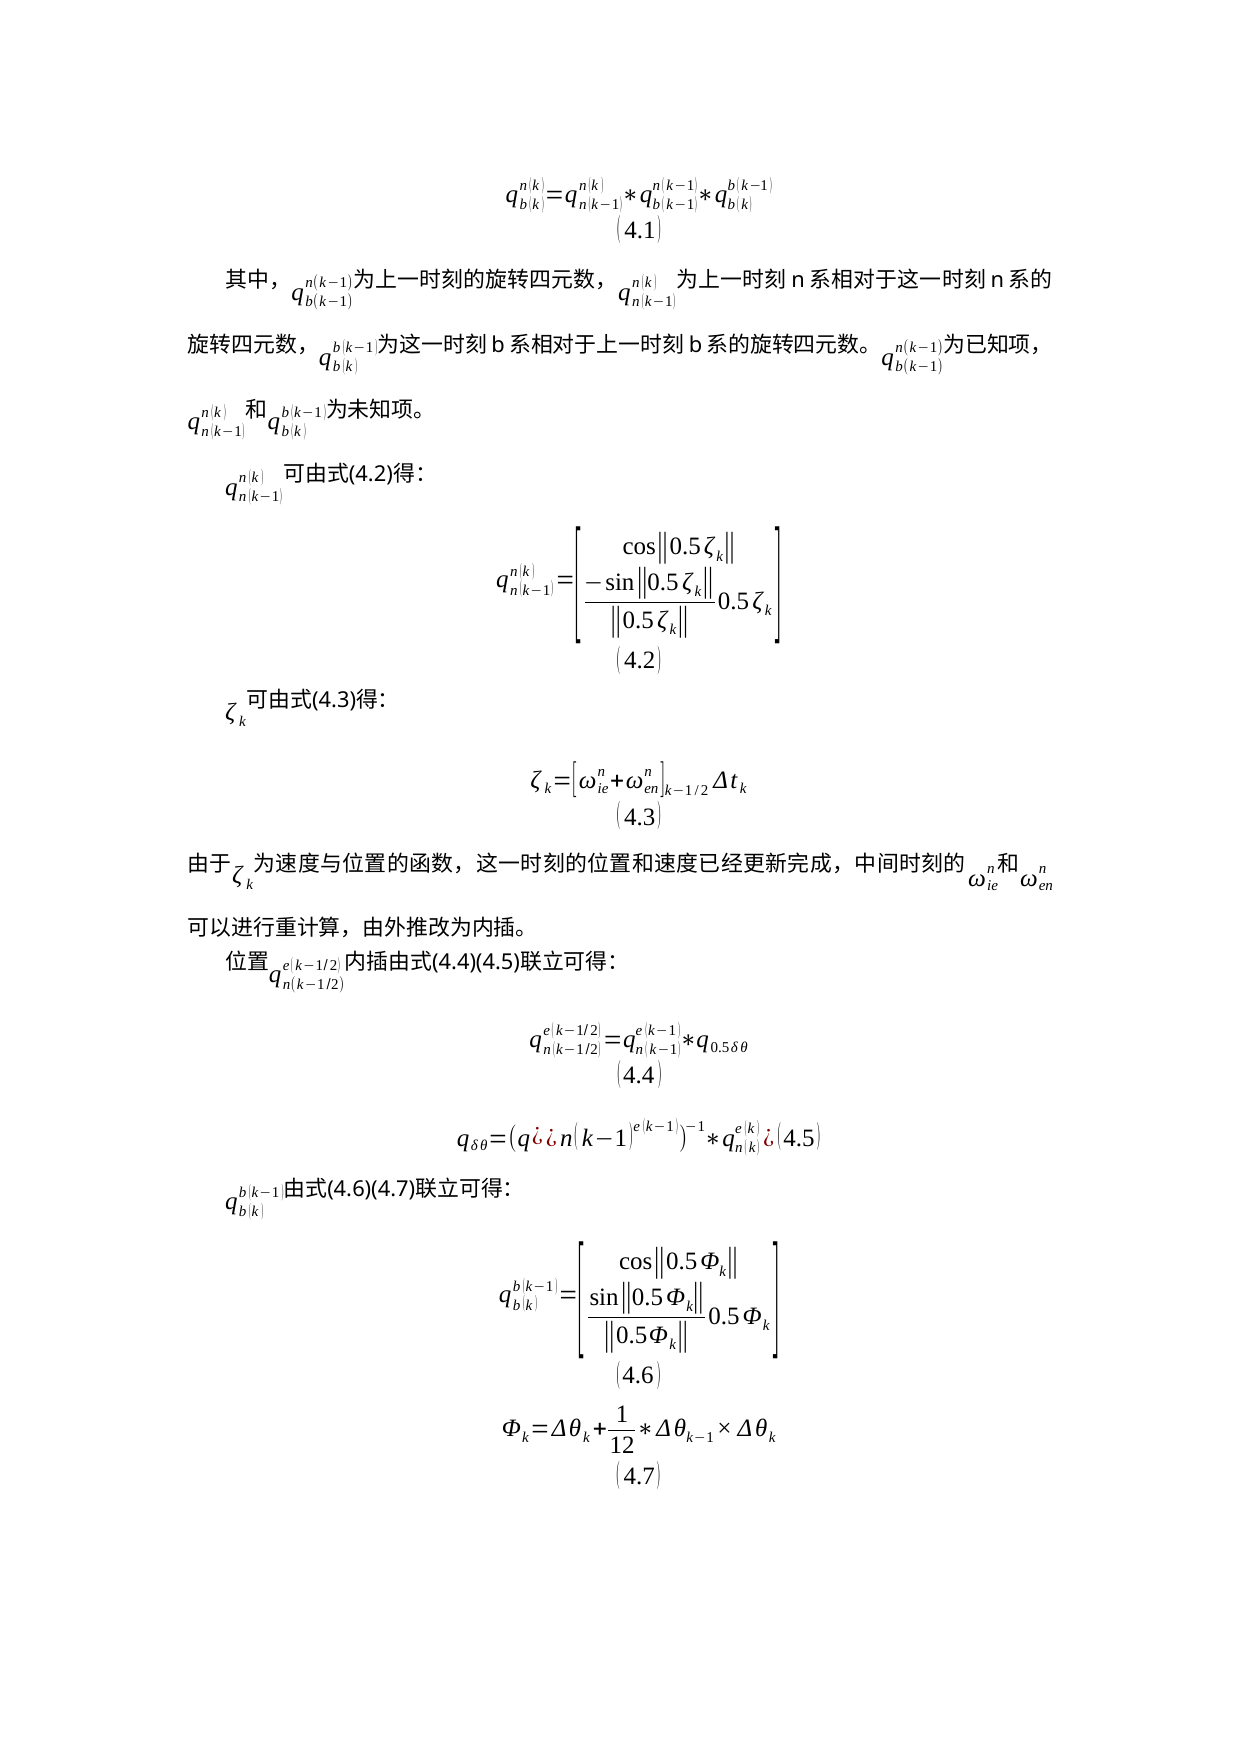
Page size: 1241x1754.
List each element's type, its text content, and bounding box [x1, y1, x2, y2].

text 其中，为上一时刻的旋转四元数，为上一时刻n系相对于这一时刻n系的旋转四元数，为这一时刻b系相对于上一时刻b系的旋转四元数。为已知项，和为未知项。 [187, 259, 1053, 454]
text 位置内插由式(4.4)(4.5)联立可得： [187, 942, 1053, 1007]
text 由于为速度与位置的函数，这一时刻的位置和速度已经更新完成，中间时刻的和可以进行重计算，由外推改为内插。 [187, 844, 1053, 942]
list 由式(4.6)(4.7)联立可得： [225, 1169, 1053, 1234]
list 可由式(4.3)得： [225, 682, 1053, 747]
text 可由式(4.2)得： [187, 454, 1053, 519]
